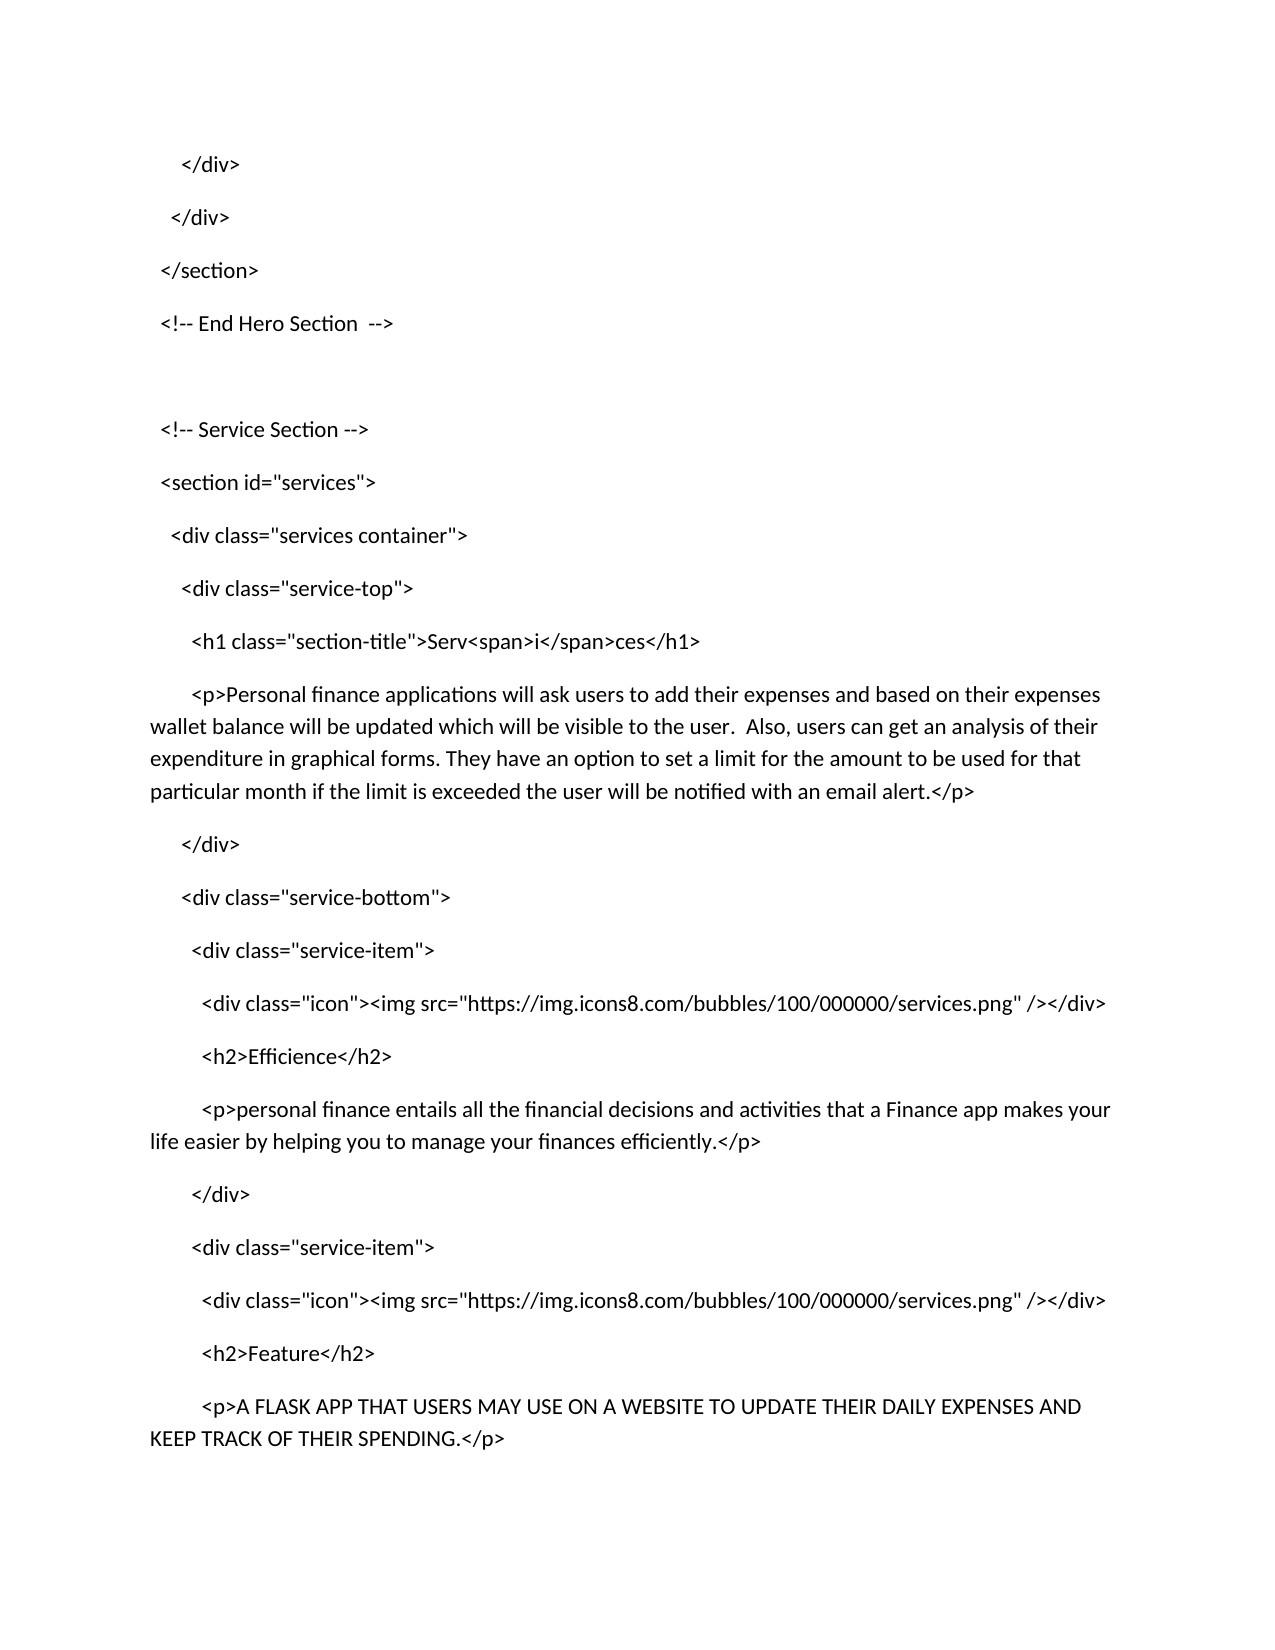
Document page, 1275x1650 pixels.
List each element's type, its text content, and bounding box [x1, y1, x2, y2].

text <div class="service-bottom"> [150, 883, 1125, 911]
text <div class="service-item"> [150, 936, 1125, 964]
text <p>A FLASK APP THAT USERS MAY USE ON A WEBSITE TO UPDATE THEIR DAILY EXPENSES AND KEEP TRACK OF THEIR SPENDING.</p> [150, 1392, 1125, 1452]
text </div> [150, 150, 1125, 178]
text <p>personal finance entails all the financial decisions and activities that a Finance app makes your life easier by helping you to manage your finances efficiently.</p> [150, 1095, 1125, 1155]
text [150, 1286, 1125, 1314]
text <section id="services"> [150, 468, 1125, 496]
text </div> [150, 830, 1125, 858]
text <!-- End Hero Section --> [150, 309, 1125, 337]
text <p>Personal finance applications will ask users to add their expenses and based on their expenses wallet balance will be updated which will be visible to the user. Also, users can get an analysis of their expenditure in graphical forms. They have an option to set a limit for the amount to be used for that particular month if the limit is exceeded the user will be notified with an email alert.</p> [150, 680, 1125, 805]
text </section> [150, 256, 1125, 284]
text <div class="icon"><img src="https://img.icons8.com/bubbles/100/000000/services.png" /></div> [150, 989, 1125, 1017]
text <div class="service-item"> [150, 1233, 1125, 1261]
text </div> [150, 1180, 1125, 1208]
text <div class="service-top"> [150, 574, 1125, 602]
text <h1 class="section-title">Serv<span>i</span>ces</h1> [150, 627, 1125, 655]
text <!-- Service Section --> [150, 415, 1125, 443]
text <div class="services container"> [150, 521, 1125, 549]
text <h2>Feature</h2> [150, 1339, 1125, 1367]
text <h2>Efficience</h2> [150, 1042, 1125, 1070]
text </div> [150, 203, 1125, 231]
